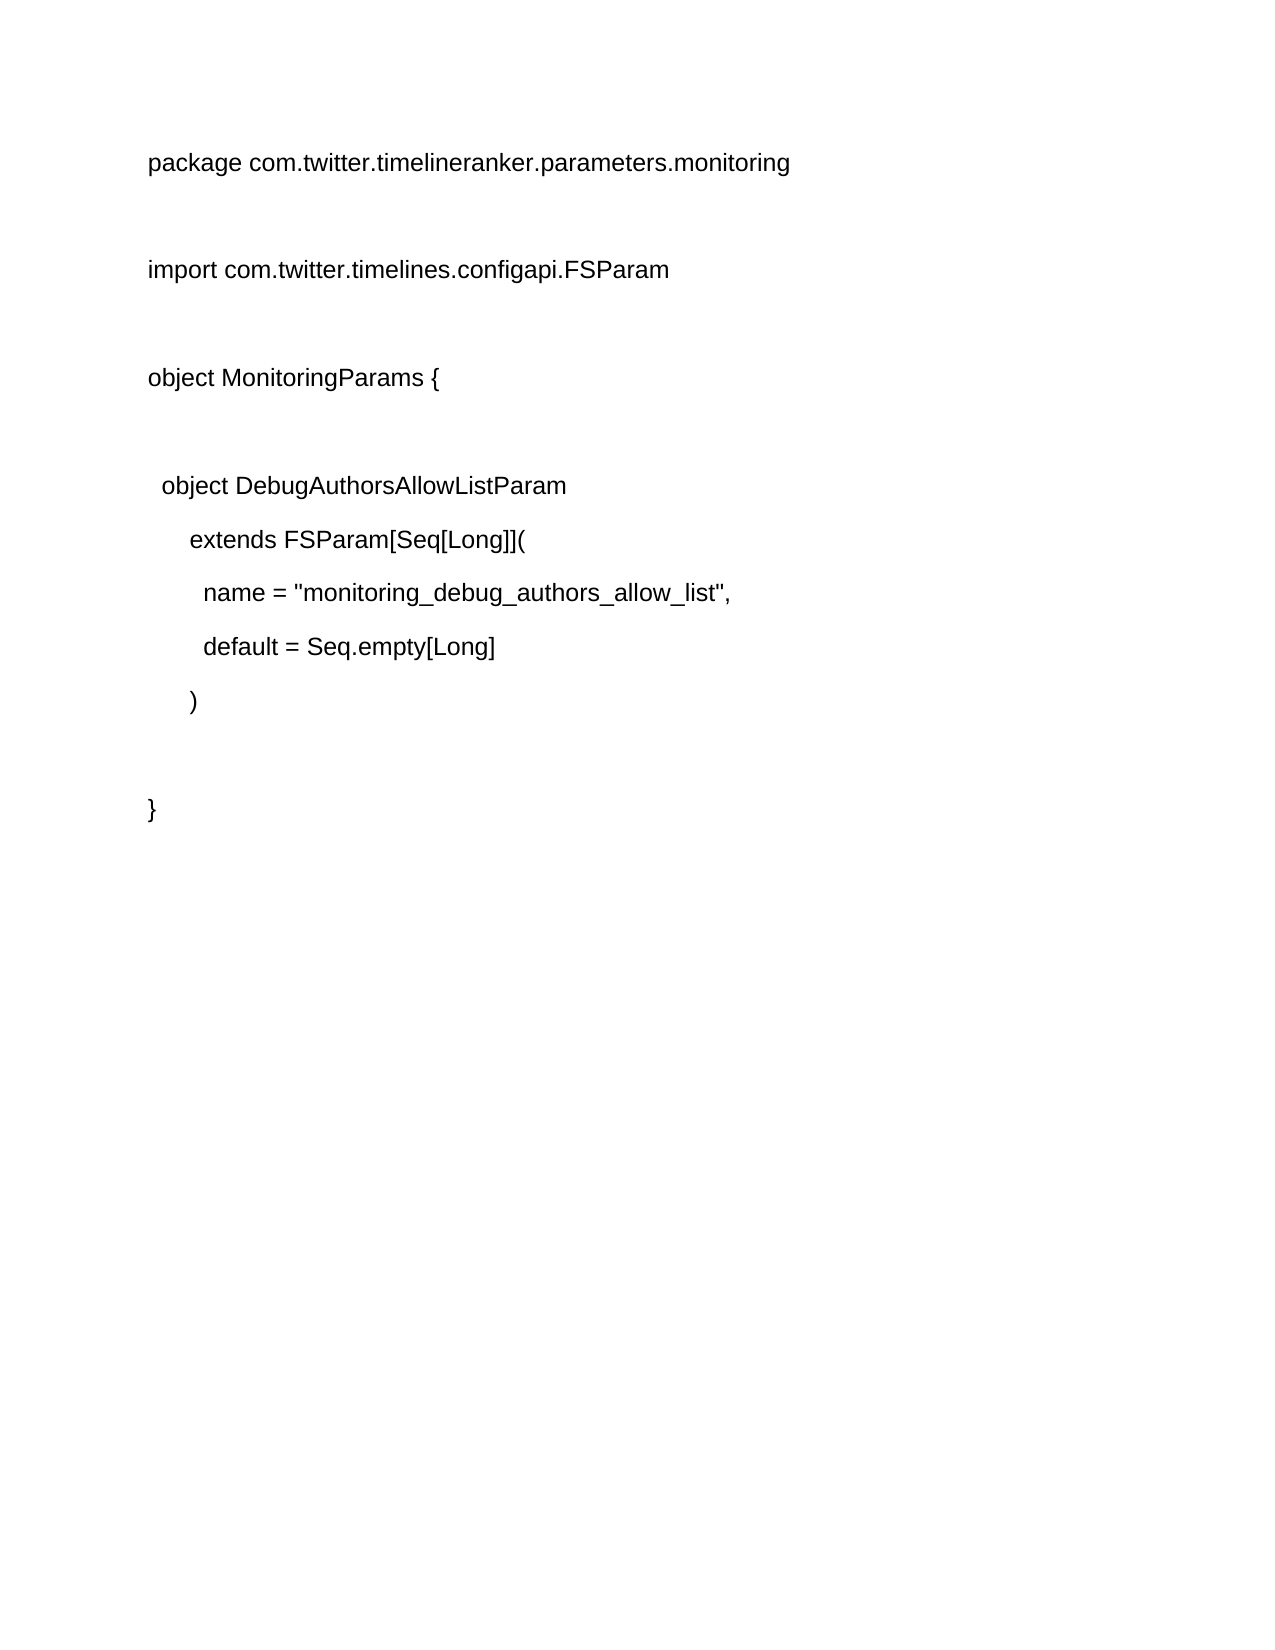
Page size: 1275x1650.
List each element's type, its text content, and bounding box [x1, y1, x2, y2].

text default = Seq.empty[Long] [148, 632, 1127, 661]
text name = "monitoring_debug_authors_allow_list", [148, 578, 1127, 607]
text import com.twitter.timelines.configapi.FSParam [148, 255, 1127, 284]
text object DebugAuthorsAllowListParam [148, 471, 1127, 499]
text extends FSParam[Seq[Long]]( [148, 524, 1127, 553]
text package com.twitter.timelineranker.parameters.monitoring [148, 148, 1127, 176]
text ) [148, 686, 1127, 715]
text object MonitoringParams { [148, 363, 1127, 392]
text } [148, 794, 1127, 823]
